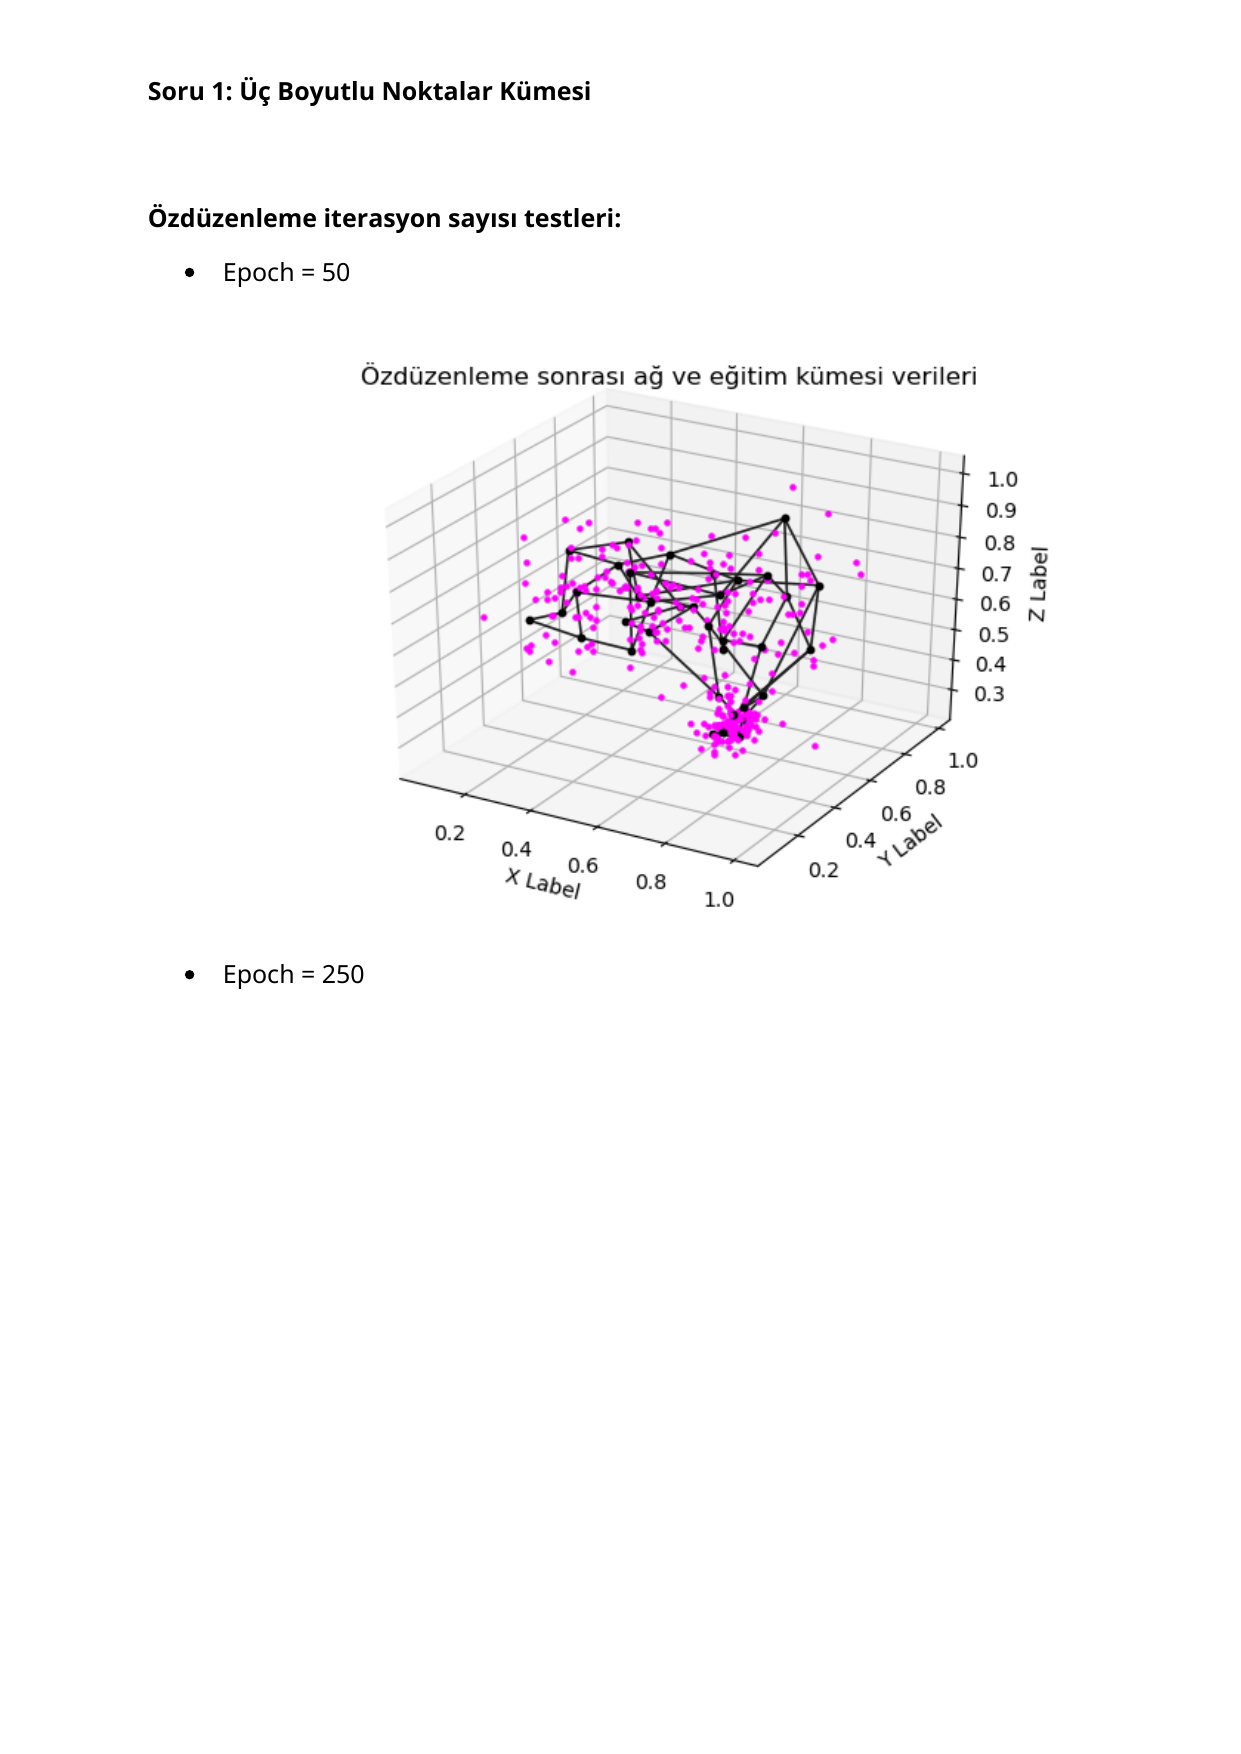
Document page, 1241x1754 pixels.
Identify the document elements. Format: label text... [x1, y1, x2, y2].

text Özdüzenleme iterasyon sayısı testleri: [148, 201, 1093, 235]
list Epoch = 50 [185, 254, 1093, 288]
picture [185, 307, 1130, 938]
list Epoch = 250 [185, 957, 1093, 991]
